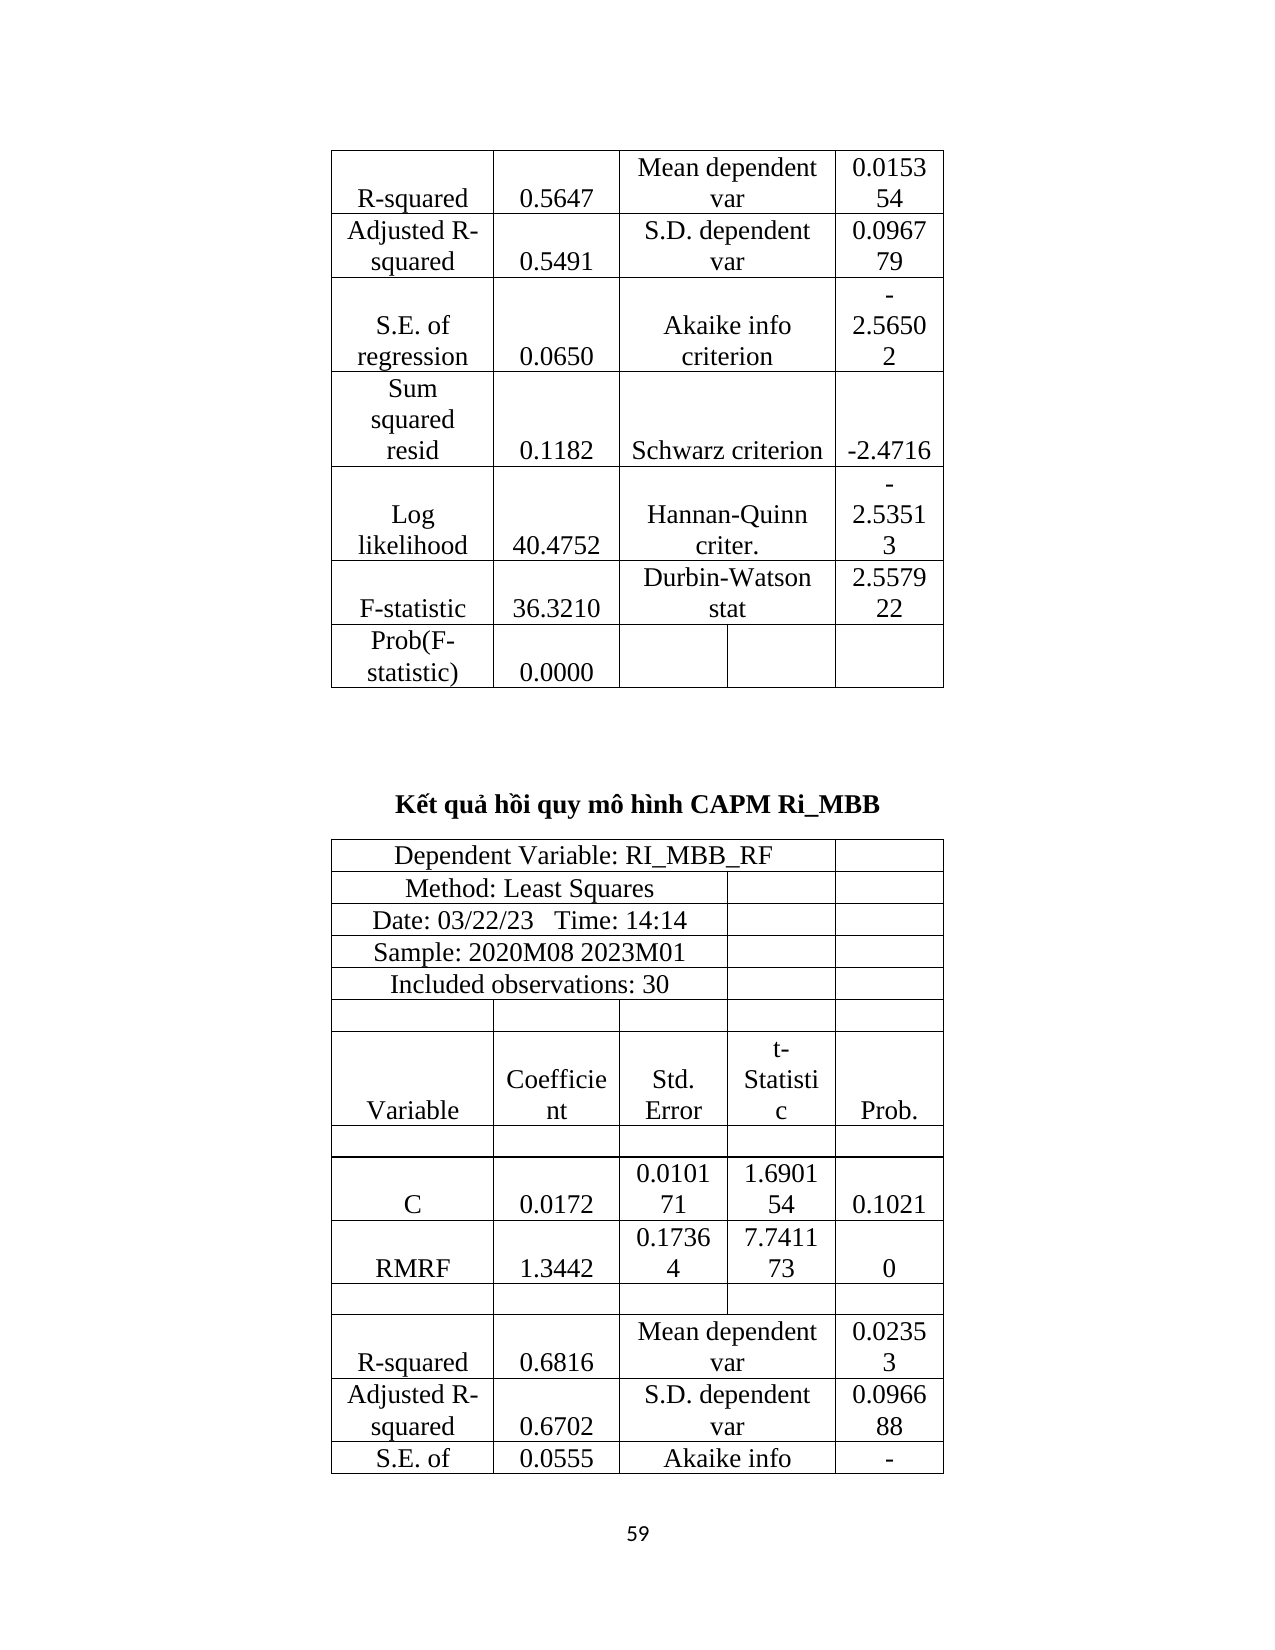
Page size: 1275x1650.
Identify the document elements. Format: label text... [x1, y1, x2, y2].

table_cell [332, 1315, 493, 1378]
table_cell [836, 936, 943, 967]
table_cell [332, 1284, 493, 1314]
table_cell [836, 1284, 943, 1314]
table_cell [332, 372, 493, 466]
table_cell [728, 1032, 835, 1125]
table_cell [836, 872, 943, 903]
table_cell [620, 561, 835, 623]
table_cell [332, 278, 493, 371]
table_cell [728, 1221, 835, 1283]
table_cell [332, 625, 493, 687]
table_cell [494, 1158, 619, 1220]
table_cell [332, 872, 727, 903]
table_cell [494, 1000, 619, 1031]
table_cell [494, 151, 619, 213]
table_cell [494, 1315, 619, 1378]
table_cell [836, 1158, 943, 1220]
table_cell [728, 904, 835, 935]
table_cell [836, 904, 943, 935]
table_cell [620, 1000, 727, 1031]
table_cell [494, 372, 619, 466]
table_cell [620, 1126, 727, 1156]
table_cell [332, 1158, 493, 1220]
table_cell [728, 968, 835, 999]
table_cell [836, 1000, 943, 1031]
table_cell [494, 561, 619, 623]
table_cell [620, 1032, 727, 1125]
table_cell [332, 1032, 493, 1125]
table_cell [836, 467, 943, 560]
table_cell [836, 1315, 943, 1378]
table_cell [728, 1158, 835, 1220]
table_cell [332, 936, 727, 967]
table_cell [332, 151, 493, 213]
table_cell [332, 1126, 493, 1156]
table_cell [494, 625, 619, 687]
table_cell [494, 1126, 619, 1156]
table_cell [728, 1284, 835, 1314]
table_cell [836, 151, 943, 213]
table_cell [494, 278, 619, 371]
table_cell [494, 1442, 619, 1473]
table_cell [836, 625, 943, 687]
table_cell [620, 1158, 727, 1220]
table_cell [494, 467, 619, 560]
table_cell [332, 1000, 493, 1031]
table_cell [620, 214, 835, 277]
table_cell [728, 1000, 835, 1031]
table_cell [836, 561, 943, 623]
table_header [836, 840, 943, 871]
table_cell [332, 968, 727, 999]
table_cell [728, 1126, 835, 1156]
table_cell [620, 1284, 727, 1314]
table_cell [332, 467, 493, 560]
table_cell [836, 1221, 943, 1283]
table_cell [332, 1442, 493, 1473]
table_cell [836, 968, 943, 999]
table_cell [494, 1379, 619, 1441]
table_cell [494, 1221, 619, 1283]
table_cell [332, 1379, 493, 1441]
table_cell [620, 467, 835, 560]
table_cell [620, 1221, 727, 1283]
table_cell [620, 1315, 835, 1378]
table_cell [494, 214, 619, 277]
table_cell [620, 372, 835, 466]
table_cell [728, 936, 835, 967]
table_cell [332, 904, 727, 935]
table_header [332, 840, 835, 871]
text Kết quả hồi quy mô hình CAPM Ri_MBB [150, 788, 1125, 819]
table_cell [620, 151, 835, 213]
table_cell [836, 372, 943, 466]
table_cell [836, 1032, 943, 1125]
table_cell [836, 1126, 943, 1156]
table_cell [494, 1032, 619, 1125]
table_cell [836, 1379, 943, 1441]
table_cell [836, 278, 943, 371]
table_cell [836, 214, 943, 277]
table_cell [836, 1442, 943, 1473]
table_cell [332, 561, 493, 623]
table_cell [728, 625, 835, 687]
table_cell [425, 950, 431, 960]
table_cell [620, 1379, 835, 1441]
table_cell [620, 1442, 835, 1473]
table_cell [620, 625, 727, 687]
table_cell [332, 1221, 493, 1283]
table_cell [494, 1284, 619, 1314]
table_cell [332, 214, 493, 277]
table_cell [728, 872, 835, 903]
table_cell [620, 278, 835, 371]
